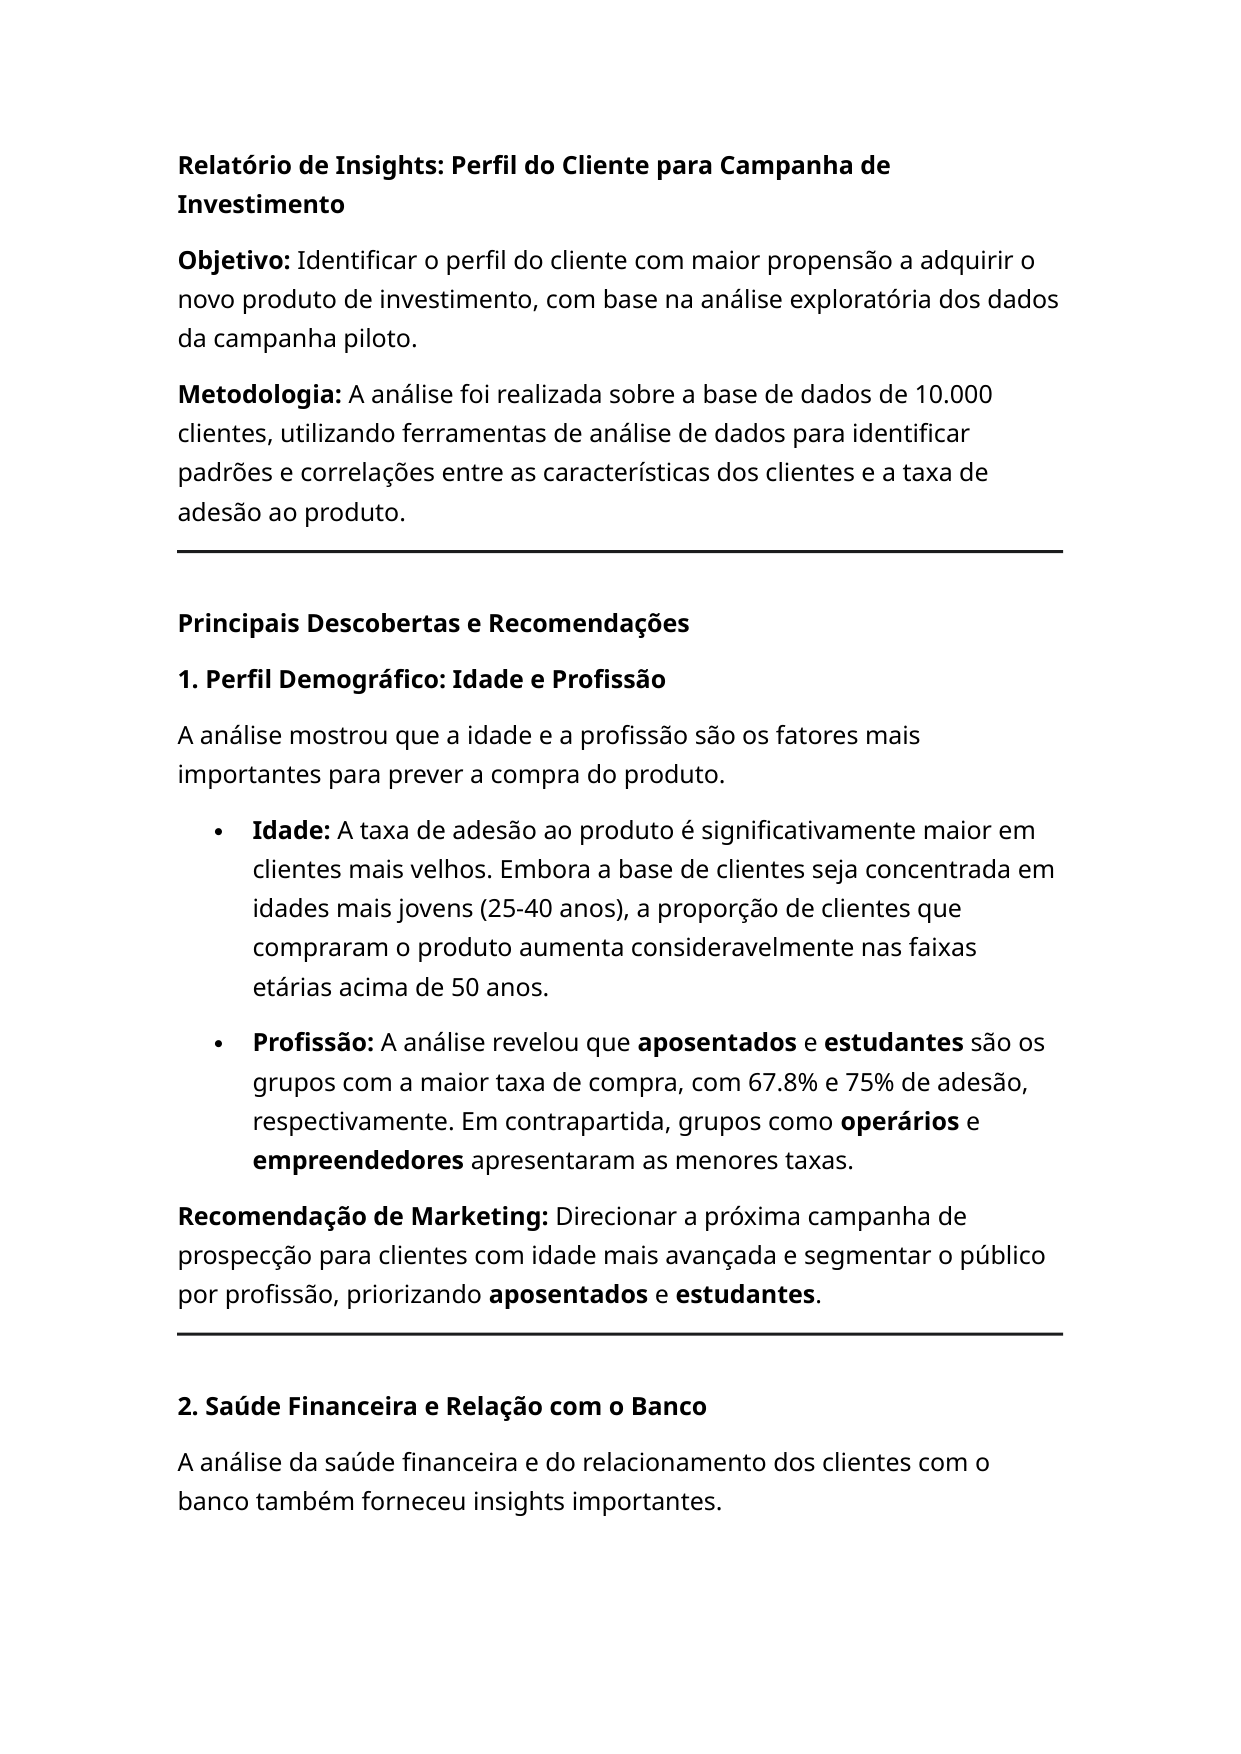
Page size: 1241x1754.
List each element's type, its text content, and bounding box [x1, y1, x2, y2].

text 2. Saúde Financeira e Relação com o Banco [177, 1388, 1063, 1422]
text Objetivo: Identificar o perfil do cliente com maior propensão a adquirir o novo produto de investimento, com base na análise exploratória dos dados da campanha piloto. [177, 243, 1063, 355]
text Metodologia: A análise foi realizada sobre a base de dados de 10.000 clientes, utilizando ferramentas de análise de dados para identificar padrões e correlações entre as características dos clientes e a taxa de adesão ao produto. [177, 377, 1063, 528]
list Idade: A taxa de adesão ao produto é significativamente maior em clientes mais velhos. Embora a base de clientes seja concentrada em idades mais jovens (25-40 anos), a proporção de clientes que compraram o produto aumenta consideravelmente nas faixas etárias acima de 50 anos. [215, 813, 1063, 1003]
text Principais Descobertas e Recomendações [177, 606, 1063, 640]
text Relatório de Insights: Perfil do Cliente para Campanha de Investimento [177, 148, 1063, 221]
text Recomendação de Marketing: Direcionar a próxima campanha de prospecção para clientes com idade mais avançada e segmentar o público por profissão, priorizando aposentados e estudantes. [177, 1198, 1063, 1311]
text A análise da saúde financeira e do relacionamento dos clientes com o banco também forneceu insights importantes. [177, 1444, 1063, 1517]
text A análise mostrou que a idade e a profissão são os fatores mais importantes para prever a compra do produto. [177, 718, 1063, 791]
text 1. Perfil Demográfico: Idade e Profissão [177, 662, 1063, 696]
list Profissão: A análise revelou que aposentados e estudantes são os grupos com a maior taxa de compra, com 67.8% e 75% de adesão, respectivamente. Em contrapartida, grupos como operários e empreendedores apresentaram as menores taxas. [215, 1025, 1063, 1177]
